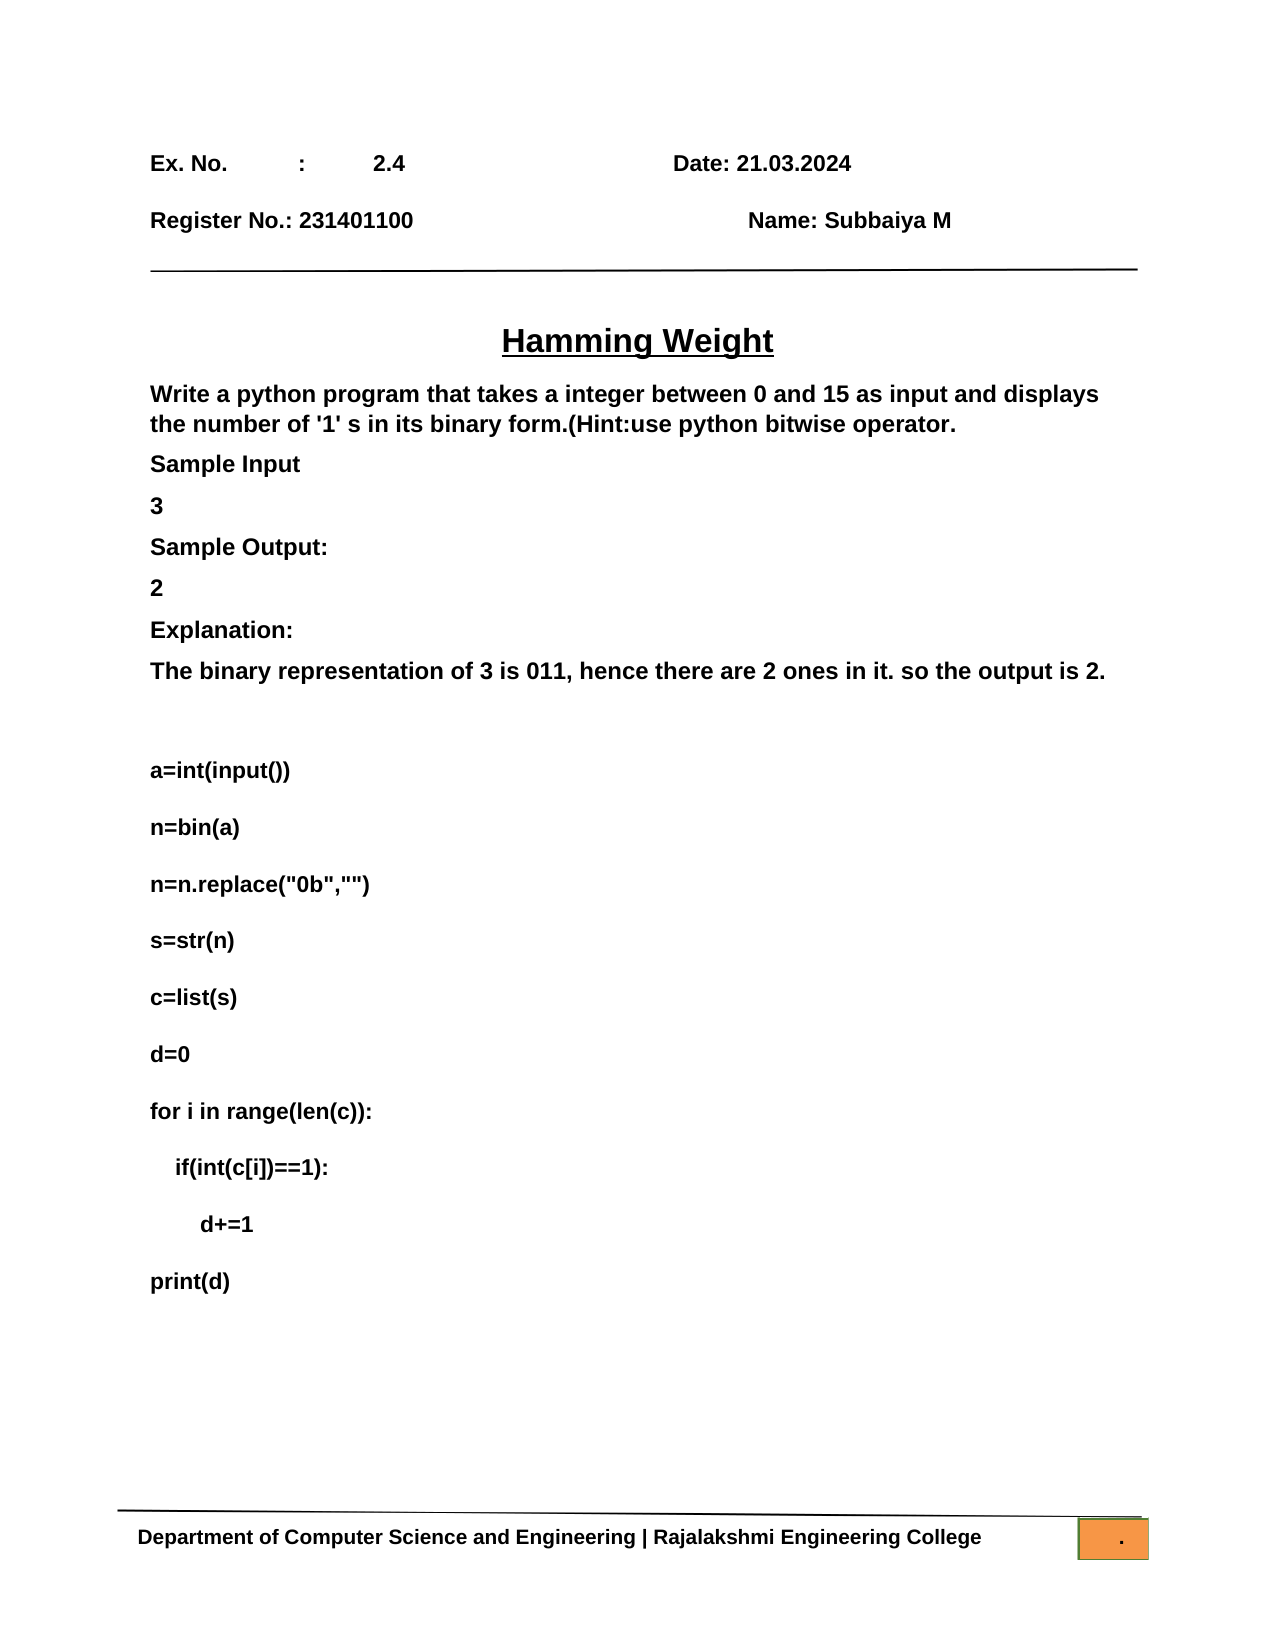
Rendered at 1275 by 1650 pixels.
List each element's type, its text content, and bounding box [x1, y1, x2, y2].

text Sample Input [150, 450, 1125, 478]
text s=str(n) [150, 927, 1125, 954]
text for i in range(len(c)): [150, 1098, 1125, 1124]
text n=n.replace("0b","") [150, 871, 1125, 897]
text print(d) [150, 1268, 1125, 1294]
text Register No.: 231401100 Name: Subbaiya M [150, 207, 1125, 233]
picture [117, 1509, 1149, 1560]
text d+=1 [200, 1211, 1125, 1237]
text Explanation: [150, 616, 1125, 643]
text Hamming Weight [137, 321, 1137, 360]
text if(int(c[i])==1): [175, 1154, 1125, 1181]
text a=int(input()) [150, 757, 1125, 783]
text c=list(s) [150, 984, 1125, 1010]
text 3 [150, 492, 1125, 519]
text Department of Computer Science and Engineering | Rajalakshmi Engineering College [137, 1525, 1073, 1549]
text Ex. No. : 2.4 Date: 21.03.2024 [150, 150, 1125, 177]
text n=bin(a) [150, 814, 1125, 840]
text d=0 [150, 1041, 1125, 1067]
text Sample Output: [150, 533, 1125, 561]
text Write a python program that takes a integer between 0 and 15 as input and displays the number of '1' s in its binary form.(Hint:use python bitwise operator. [150, 380, 1125, 437]
text The binary representation of 3 is 011, hence there are 2 ones in it. so the output is 2. [150, 657, 1125, 685]
text 2 [150, 574, 1125, 602]
picture [150, 268, 1138, 272]
